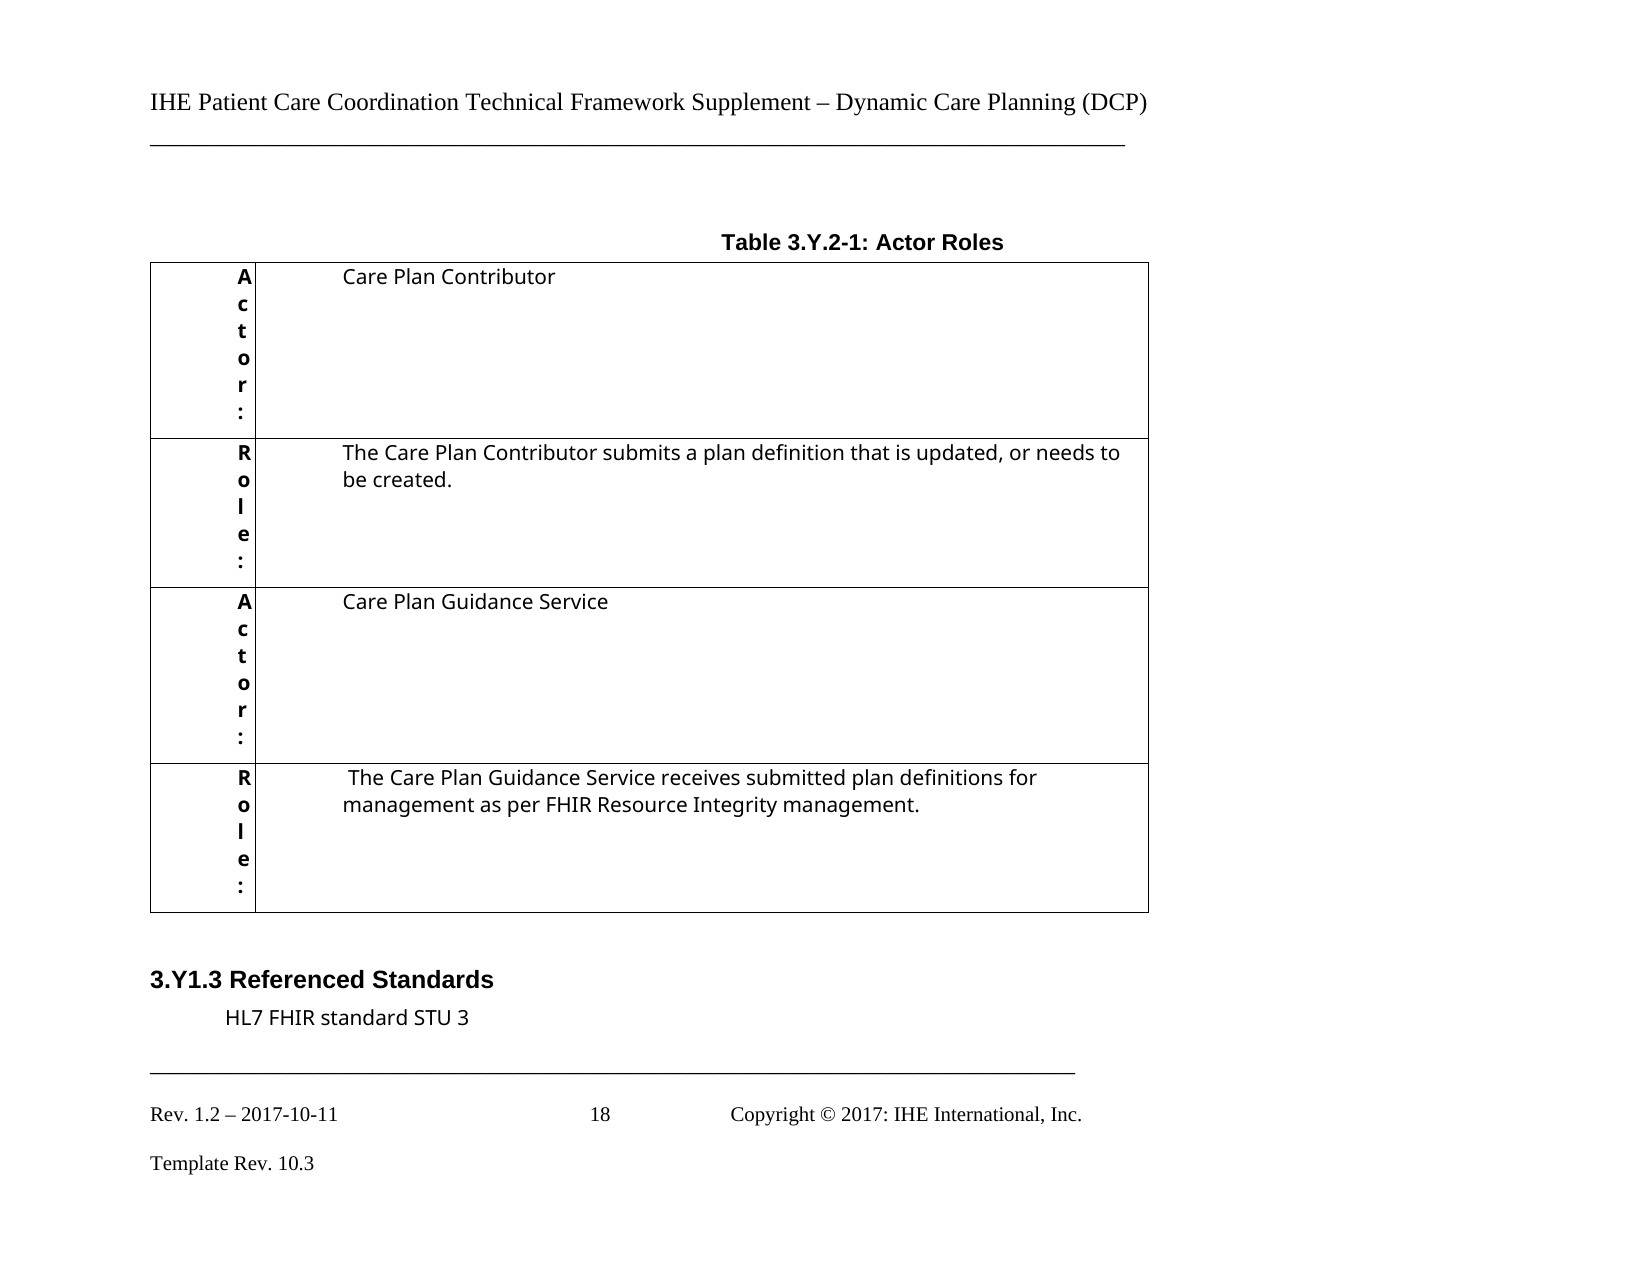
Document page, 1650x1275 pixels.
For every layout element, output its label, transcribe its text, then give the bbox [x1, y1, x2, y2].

table_header Care Plan Contributor [256, 263, 1148, 438]
table_cell The Care Plan Contributor submits a plan definition that is updated, or needs to be created. [256, 439, 1148, 587]
title Table 3.Y.2-1: Actor Roles [225, 228, 1500, 255]
table_cell Role: [151, 764, 255, 912]
subtitle 3.Y1.3 Referenced Standards [150, 965, 1500, 993]
table_header Actor: [151, 263, 255, 438]
table_cell Actor: [151, 588, 255, 763]
table_cell The Care Plan Guidance Service receives submitted plan definitions for management as per FHIR Resource Integrity management. [256, 764, 1148, 912]
table_cell Care Plan Guidance Service [256, 588, 1148, 763]
table_cell Role: [151, 439, 255, 587]
text HL7 FHIR standard STU 3 [225, 1004, 1500, 1031]
